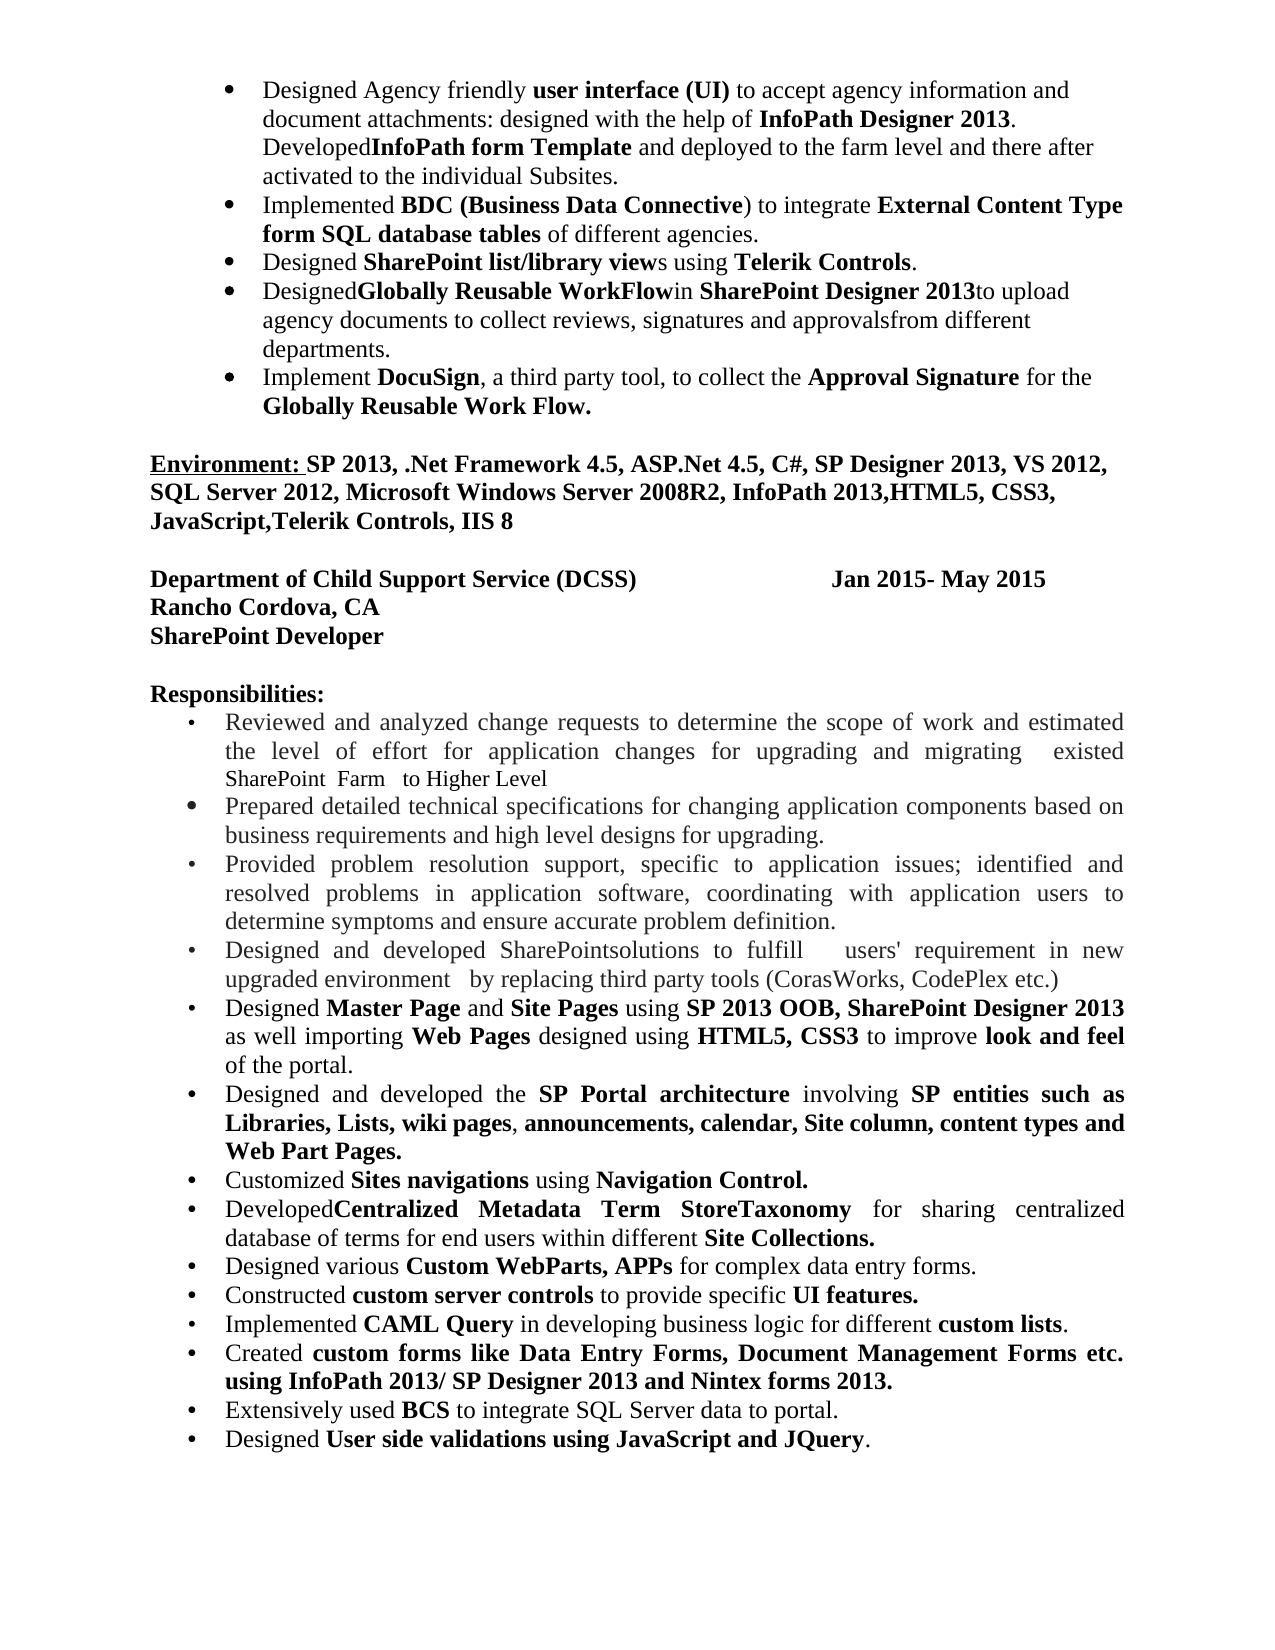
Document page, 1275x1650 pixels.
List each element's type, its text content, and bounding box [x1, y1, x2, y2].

text Environment: SP 2013, .Net Framework 4.5, ASP.Net 4.5, C#, SP Designer 2013, VS 2012, SQL Server 2012, Microsoft Windows Server 2008R2, InfoPath 2013,HTML5, CSS3, JavaScript,Telerik Controls, IIS 8 [150, 449, 1125, 535]
list Designed SharePoint list/library views using Telerik Controls. [225, 247, 1125, 276]
list Implemented CAML Query in developing business logic for different custom lists. [187, 1309, 1125, 1338]
list Prepared detailed technical specifications for changing application components based on business requirements and high level designs for upgrading. [187, 791, 1125, 849]
list DesignedGlobally Reusable WorkFlowin SharePoint Designer 2013to upload agency documents to collect reviews, signatures and approvalsfrom different departments. [225, 276, 1125, 362]
list Constructed custom server controls to provide specific UI features. [187, 1280, 1125, 1309]
list Customized Sites navigations using Navigation Control. [187, 1165, 1125, 1194]
list Created custom forms like Data Entry Forms, Document Management Forms etc. using InfoPath 2013/ SP Designer 2013 and Nintex forms 2013. [187, 1338, 1125, 1395]
list DevelopedCentralized Metadata Term StoreTaxonomy for sharing centralized database of terms for end users within different Site Collections. [187, 1194, 1125, 1251]
subtitle Department of Child Support Service (DCSS) Jan 2015- May 2015 [150, 564, 1125, 592]
text Rancho Cordova, CA [150, 592, 1125, 621]
list Reviewed and analyzed change requests to determine the scope of work and estimated the level of effort for application changes for upgrading and migrating existed SharePoint Farm to Higher Level [187, 707, 1125, 791]
list Provided problem resolution support, specific to application issues; identified and resolved problems in application software, coordinating with application users to determine symptoms and ensure accurate problem definition. [187, 849, 1125, 935]
list Designed and developed the SP Portal architecture involving SP entities such as Libraries, Lists, wiki pages, announcements, calendar, Site column, content types and Web Part Pages. [187, 1079, 1125, 1165]
list Designed various Custom WebParts, APPs for complex data entry forms. [187, 1251, 1125, 1280]
list Designed Master Page and Site Pages using SP 2013 OOB, SharePoint Designer 2013 as well importing Web Pages designed using HTML5, CSS3 to improve look and feel of the portal. [187, 993, 1125, 1079]
text SharePoint Developer [150, 621, 1125, 650]
list Extensively used BCS to integrate SQL Server data to portal. [187, 1395, 1125, 1424]
list Implement DocuSign, a third party tool, to collect the Approval Signature for the Globally Reusable Work Flow. [225, 362, 1125, 420]
list Designed User side validations using JavaScript and JQuery. [187, 1424, 1125, 1453]
list Designed and developed SharePointsolutions to fulfill users' requirement in new upgraded environment by replacing third party tools (CorasWorks, CodePlex etc.) [187, 935, 1125, 993]
text Responsibilities: [150, 679, 1125, 707]
list Implemented BDC (Business Data Connective) to integrate External Content Type form SQL database tables of different agencies. [225, 190, 1125, 247]
list Designed Agency friendly user interface (UI) to accept agency information and document attachments: designed with the help of InfoPath Designer 2013. DevelopedInfoPath form Template and deployed to the farm level and there after activated to the individual Subsites. [225, 75, 1125, 190]
